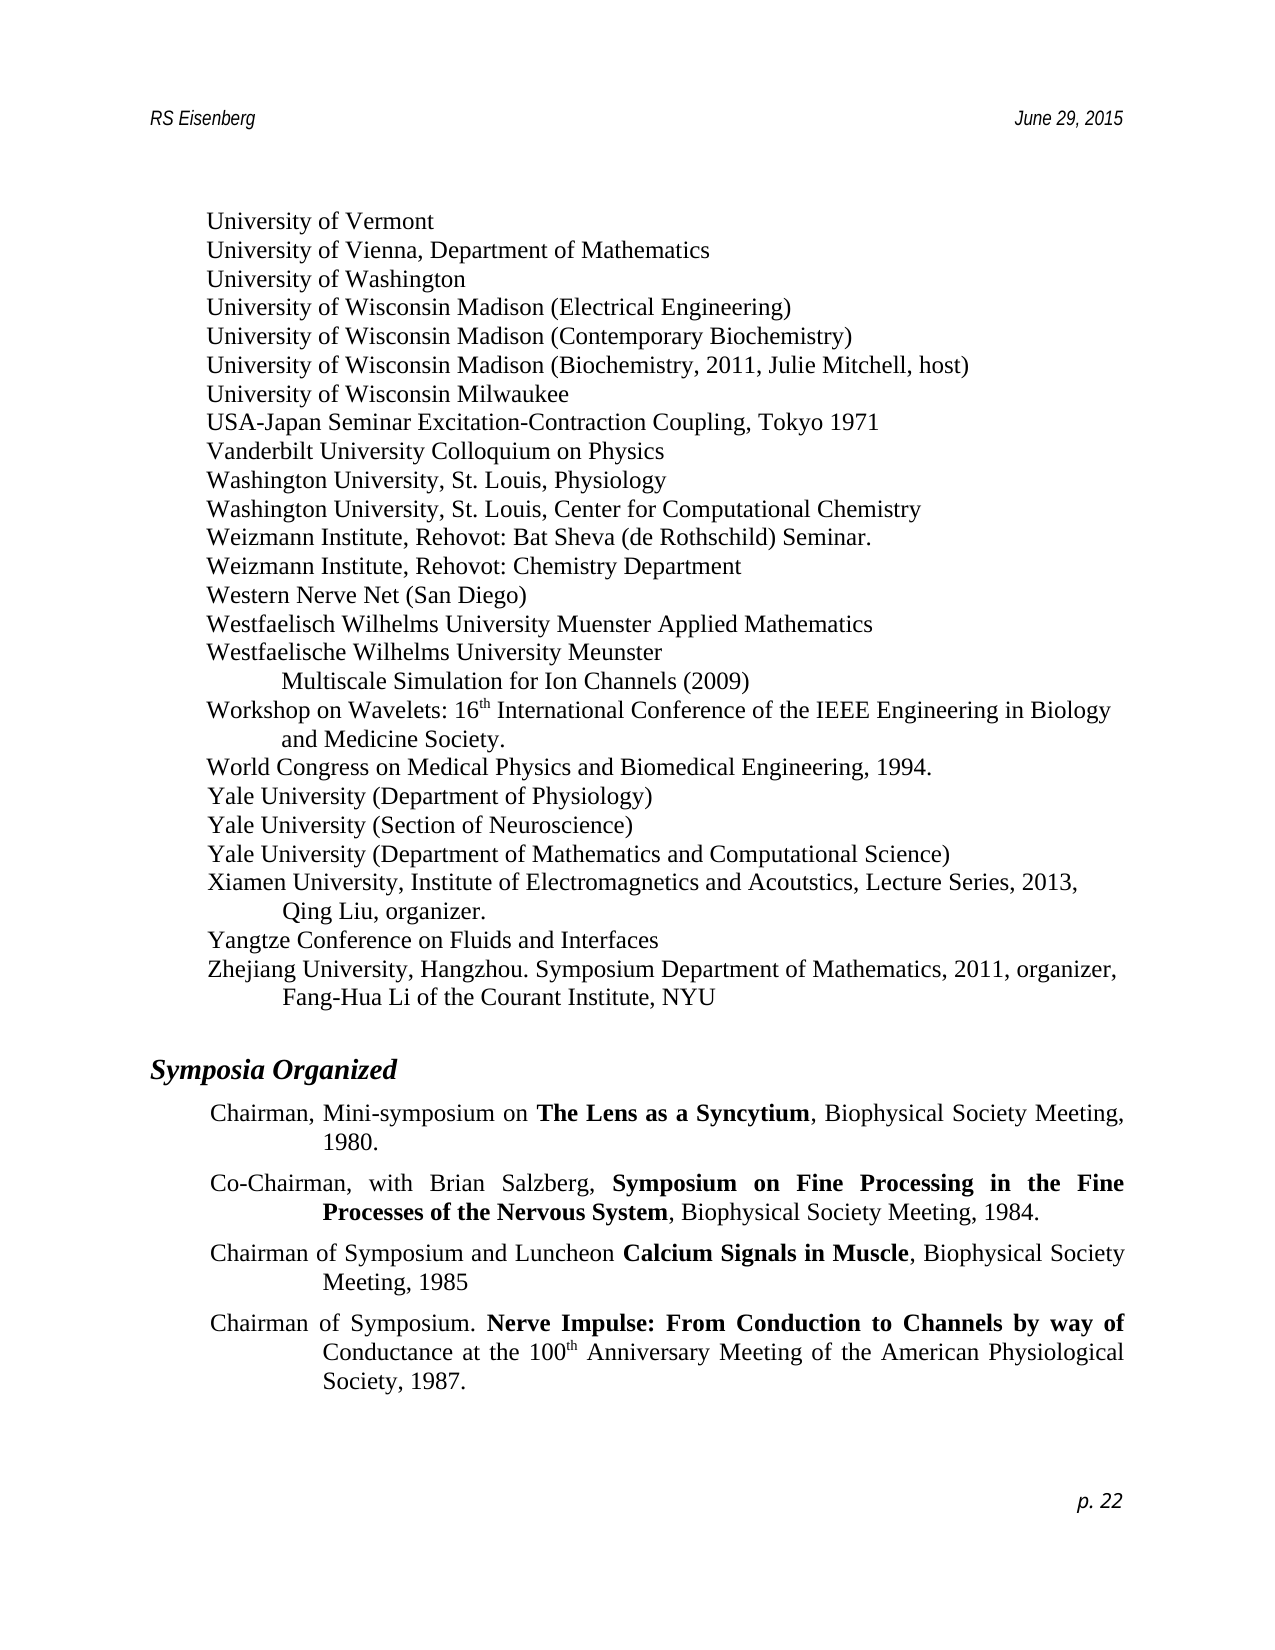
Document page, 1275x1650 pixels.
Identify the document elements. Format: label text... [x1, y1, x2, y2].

text Yangtze Conference on Fluids and Interfaces [207, 925, 1125, 954]
text Xiamen University, Institute of Electromagnetics and Acoutstics, Lecture Series, 2013, Qing Liu, organizer. [207, 867, 1125, 925]
text Vanderbilt University Colloquium on Physics [206, 436, 1125, 465]
text Workshop on Wavelets: 16th International Conference of the IEEE Engineering in Biology and Medicine Society. [206, 695, 1125, 752]
text University of Washington [206, 264, 1125, 292]
text Co-Chairman, with Brian Salzberg, Symposium on Fine Processing in the Fine Processes of the Nervous System, Biophysical Society Meeting, 1984. [210, 1168, 1125, 1226]
text Westfaelische Wilhelms University Meunster Multiscale Simulation for Ion Channels (2009) [206, 637, 1125, 695]
text Zhejiang University, Hangzhou. Symposium Department of Mathematics, 2011, organizer, Fang-Hua Li of the Courant Institute, NYU [207, 954, 1125, 1011]
text Chairman of Symposium and Luncheon Calcium Signals in Muscle, Biophysical Society Meeting, 1985 [210, 1238, 1125, 1296]
text Yale University (Department of Physiology) [207, 781, 1125, 810]
text University of Vienna, Department of Mathematics [206, 235, 1125, 264]
text Washington University, St. Louis, Physiology [206, 465, 1125, 494]
text Western Nerve Net (San Diego) [206, 580, 1125, 609]
text Yale University (Department of Mathematics and Computational Science) [207, 839, 1125, 867]
text Washington University, St. Louis, Center for Computational Chemistry [206, 494, 1125, 522]
text World Congress on Medical Physics and Biomedical Engineering, 1994. [206, 752, 1125, 781]
text Symposia Organized [150, 1052, 1125, 1086]
text Westfaelisch Wilhelms University Muenster Applied Mathematics [206, 609, 1125, 637]
text Weizmann Institute, Rehovot: Bat Sheva (de Rothschild) Seminar. [206, 522, 1125, 551]
text USA-Japan Seminar Excitation-Contraction Coupling, Tokyo 1971 [206, 407, 1125, 436]
text University of Wisconsin Milwaukee [206, 379, 1125, 407]
text Yale University (Section of Neuroscience) [207, 810, 1125, 839]
text Weizmann Institute, Rehovot: Chemistry Department [206, 551, 1125, 580]
text University of Vermont [206, 206, 1125, 235]
text Chairman of Symposium. Nerve Impulse: From Conduction to Channels by way of Conductance at the 100th Anniversary Meeting of the American Physiological Society, 1987. [210, 1308, 1125, 1395]
text University of Wisconsin Madison (Biochemistry, 2011, Julie Mitchell, host) [206, 350, 1125, 379]
text Chairman, Mini-symposium on The Lens as a Syncytium, Biophysical Society Meeting, 1980. [210, 1098, 1125, 1156]
text University of Wisconsin Madison (Electrical Engineering) [206, 292, 1125, 321]
text University of Wisconsin Madison (Contemporary Biochemistry) [206, 321, 1125, 350]
